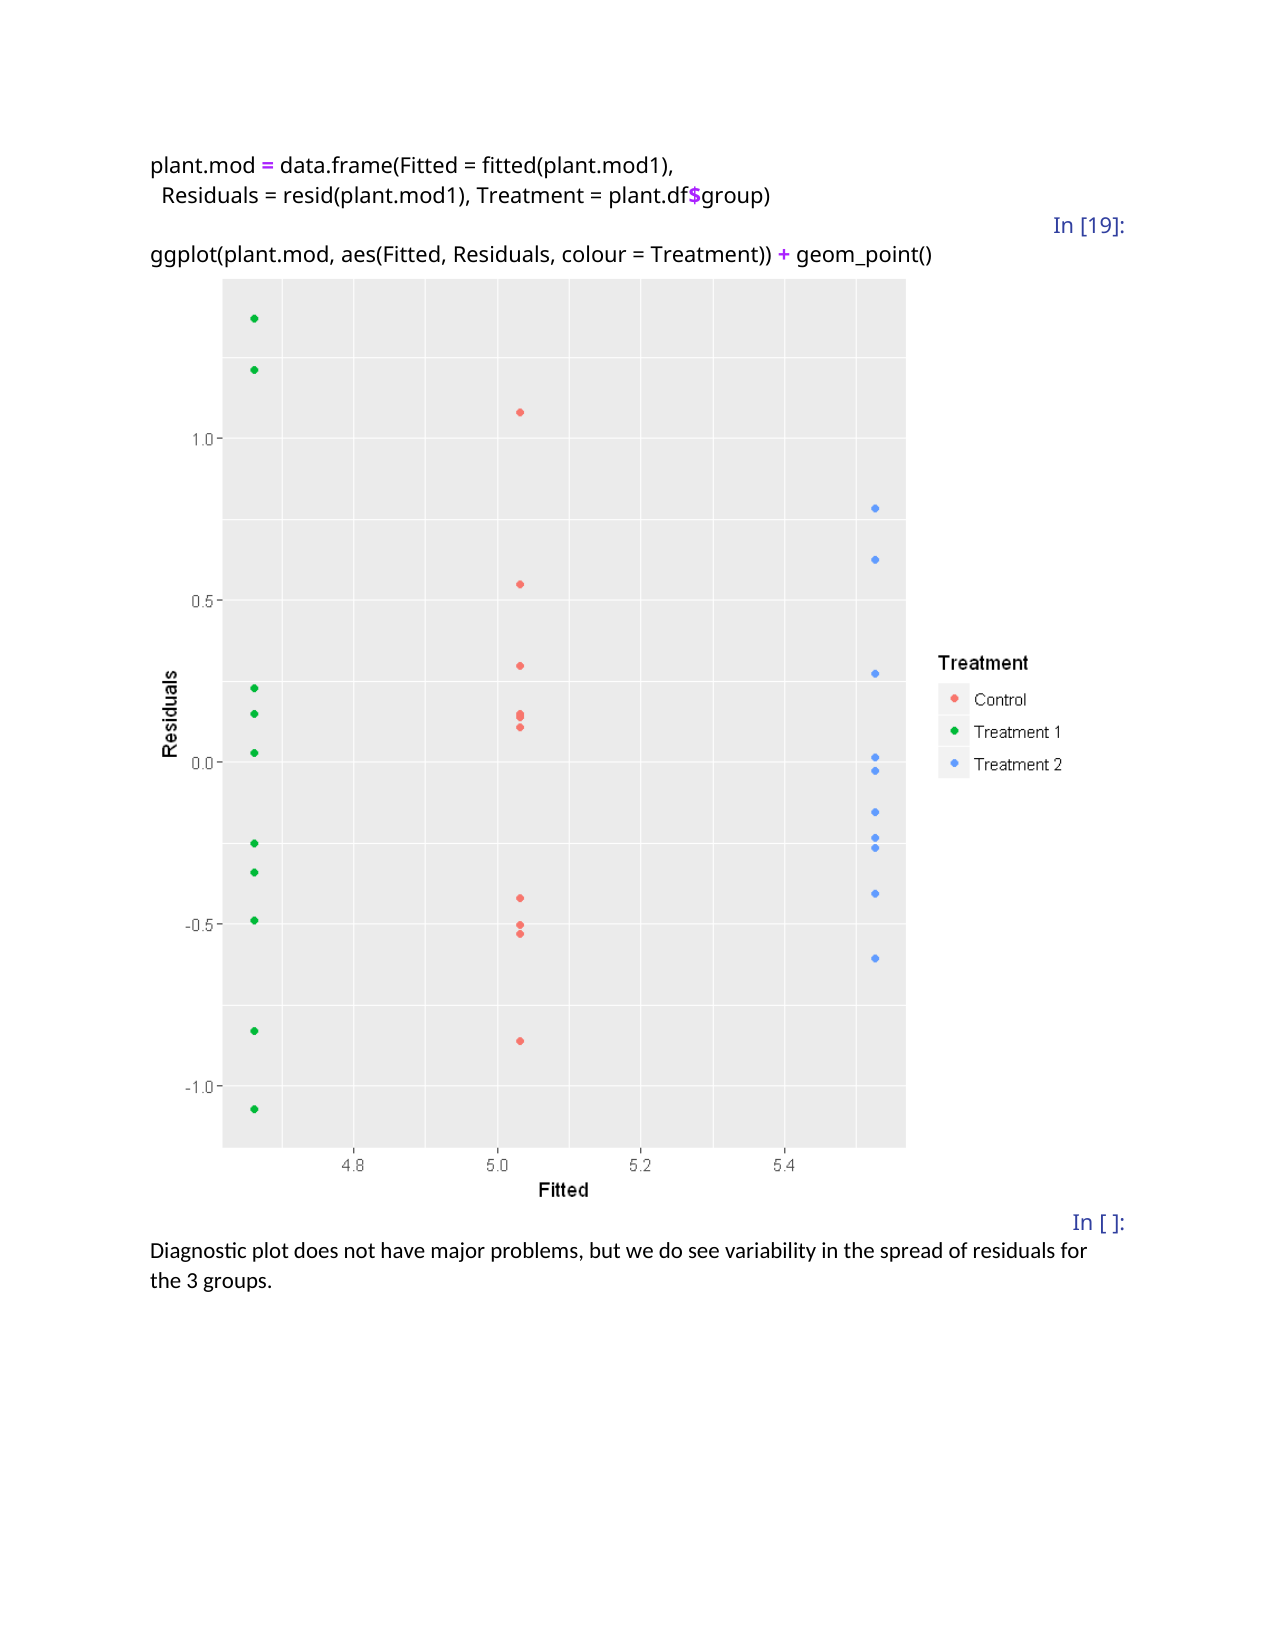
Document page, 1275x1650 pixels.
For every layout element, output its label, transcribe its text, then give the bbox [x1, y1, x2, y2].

text ggplot(plant.mod, aes(Fitted, Residuals, colour = Treatment)) + geom_point() [150, 239, 1125, 269]
text plant.mod = data.frame(Fitted = fitted(plant.mod1), [150, 150, 1125, 180]
text Diagnostic plot does not have major problems, but we do see variability in the spread of residuals for the 3 groups. [150, 1236, 1125, 1295]
text In [19]: [150, 209, 1125, 239]
text In [ ]: [150, 1207, 1125, 1236]
text Residuals = resid(plant.mod1), Treatment = plant.df$group) [150, 180, 1125, 209]
picture [150, 269, 1088, 1207]
